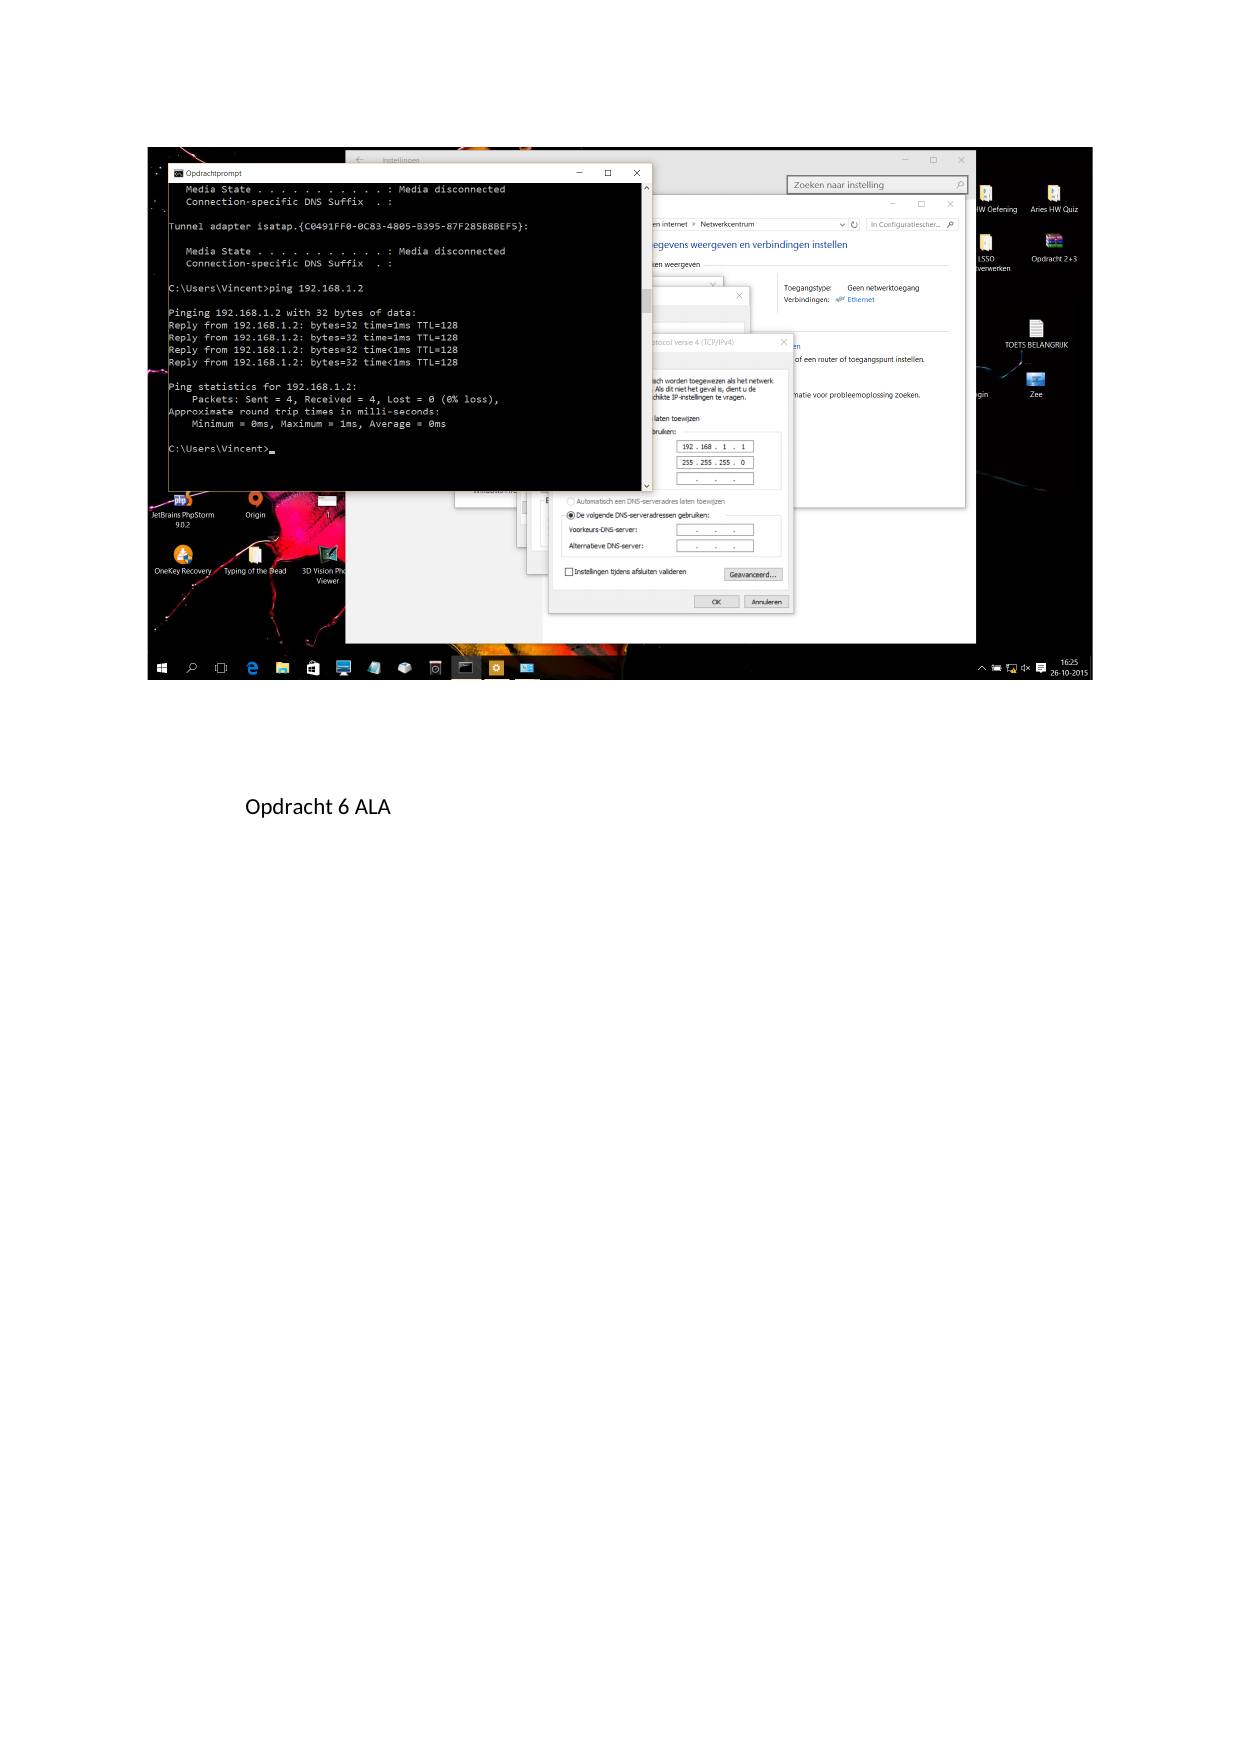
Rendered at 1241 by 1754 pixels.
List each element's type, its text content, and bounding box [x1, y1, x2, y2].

picture [147, 147, 1093, 680]
text Opdracht 6 ALA [148, 792, 1093, 820]
